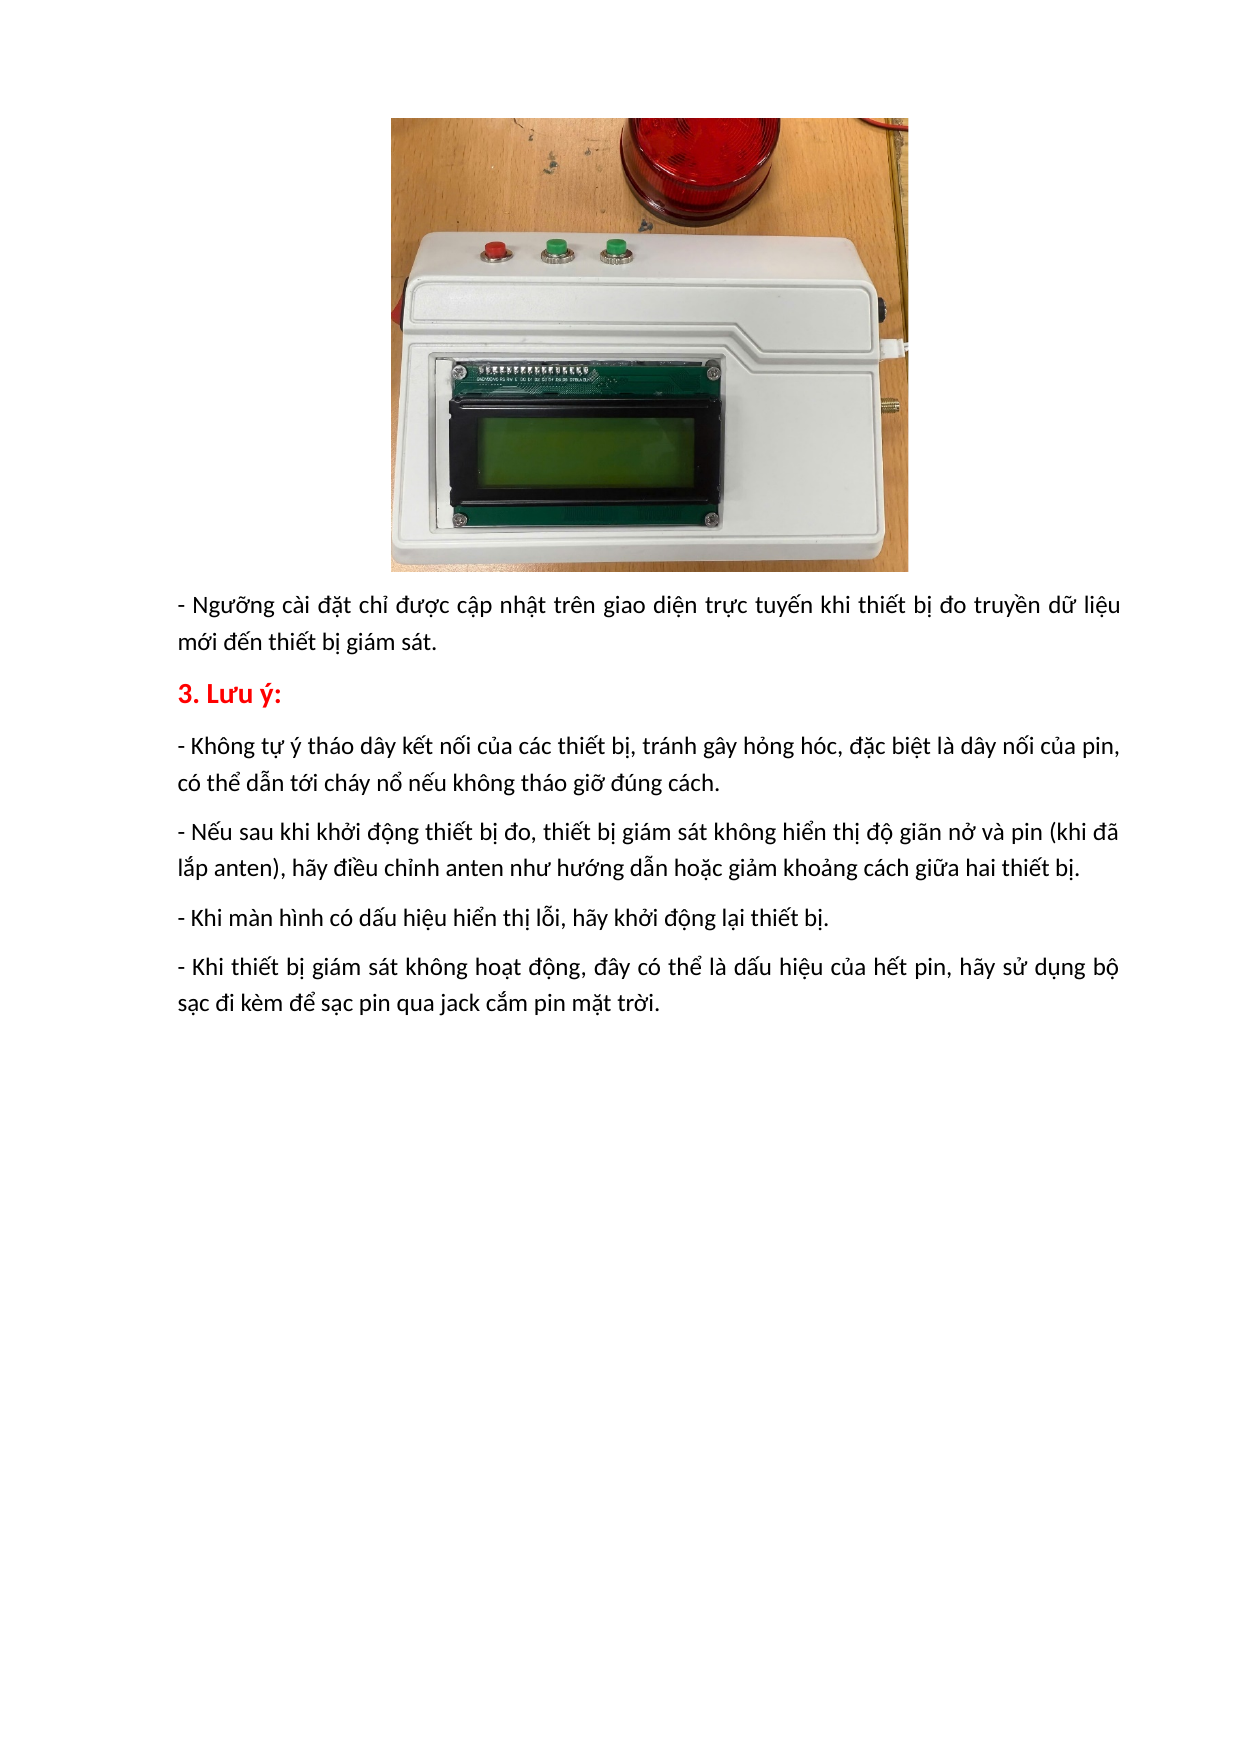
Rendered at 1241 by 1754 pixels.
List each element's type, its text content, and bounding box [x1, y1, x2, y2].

text - Ngưỡng cài đặt chỉ được cập nhật trên giao diện trực tuyến khi thiết bị đo truyền dữ liệu mới đến thiết bị giám sát. [177, 589, 1122, 657]
text - Khi thiết bị giám sát không hoạt động, đây có thể là dấu hiệu của hết pin, hãy sử dụng bộ sạc đi kèm để sạc pin qua jack cắm pin mặt trời. [177, 951, 1122, 1018]
text 3. Lưu ý: [177, 675, 1122, 711]
text - Nếu sau khi khởi động thiết bị đo, thiết bị giám sát không hiển thị độ giãn nở và pin (khi đã lắp anten), hãy điều chỉnh anten như hướng dẫn hoặc giảm khoảng cách giữa hai thiết bị. [177, 816, 1122, 883]
text - Không tự ý tháo dây kết nối của các thiết bị, tránh gây hỏng hóc, đặc biệt là dây nối của pin, có thể dẫn tới cháy nổ nếu không tháo giỡ đúng cách. [177, 730, 1122, 797]
text - Khi màn hình có dấu hiệu hiển thị lỗi, hãy khởi động lại thiết bị. [177, 902, 1122, 932]
picture [391, 118, 909, 572]
